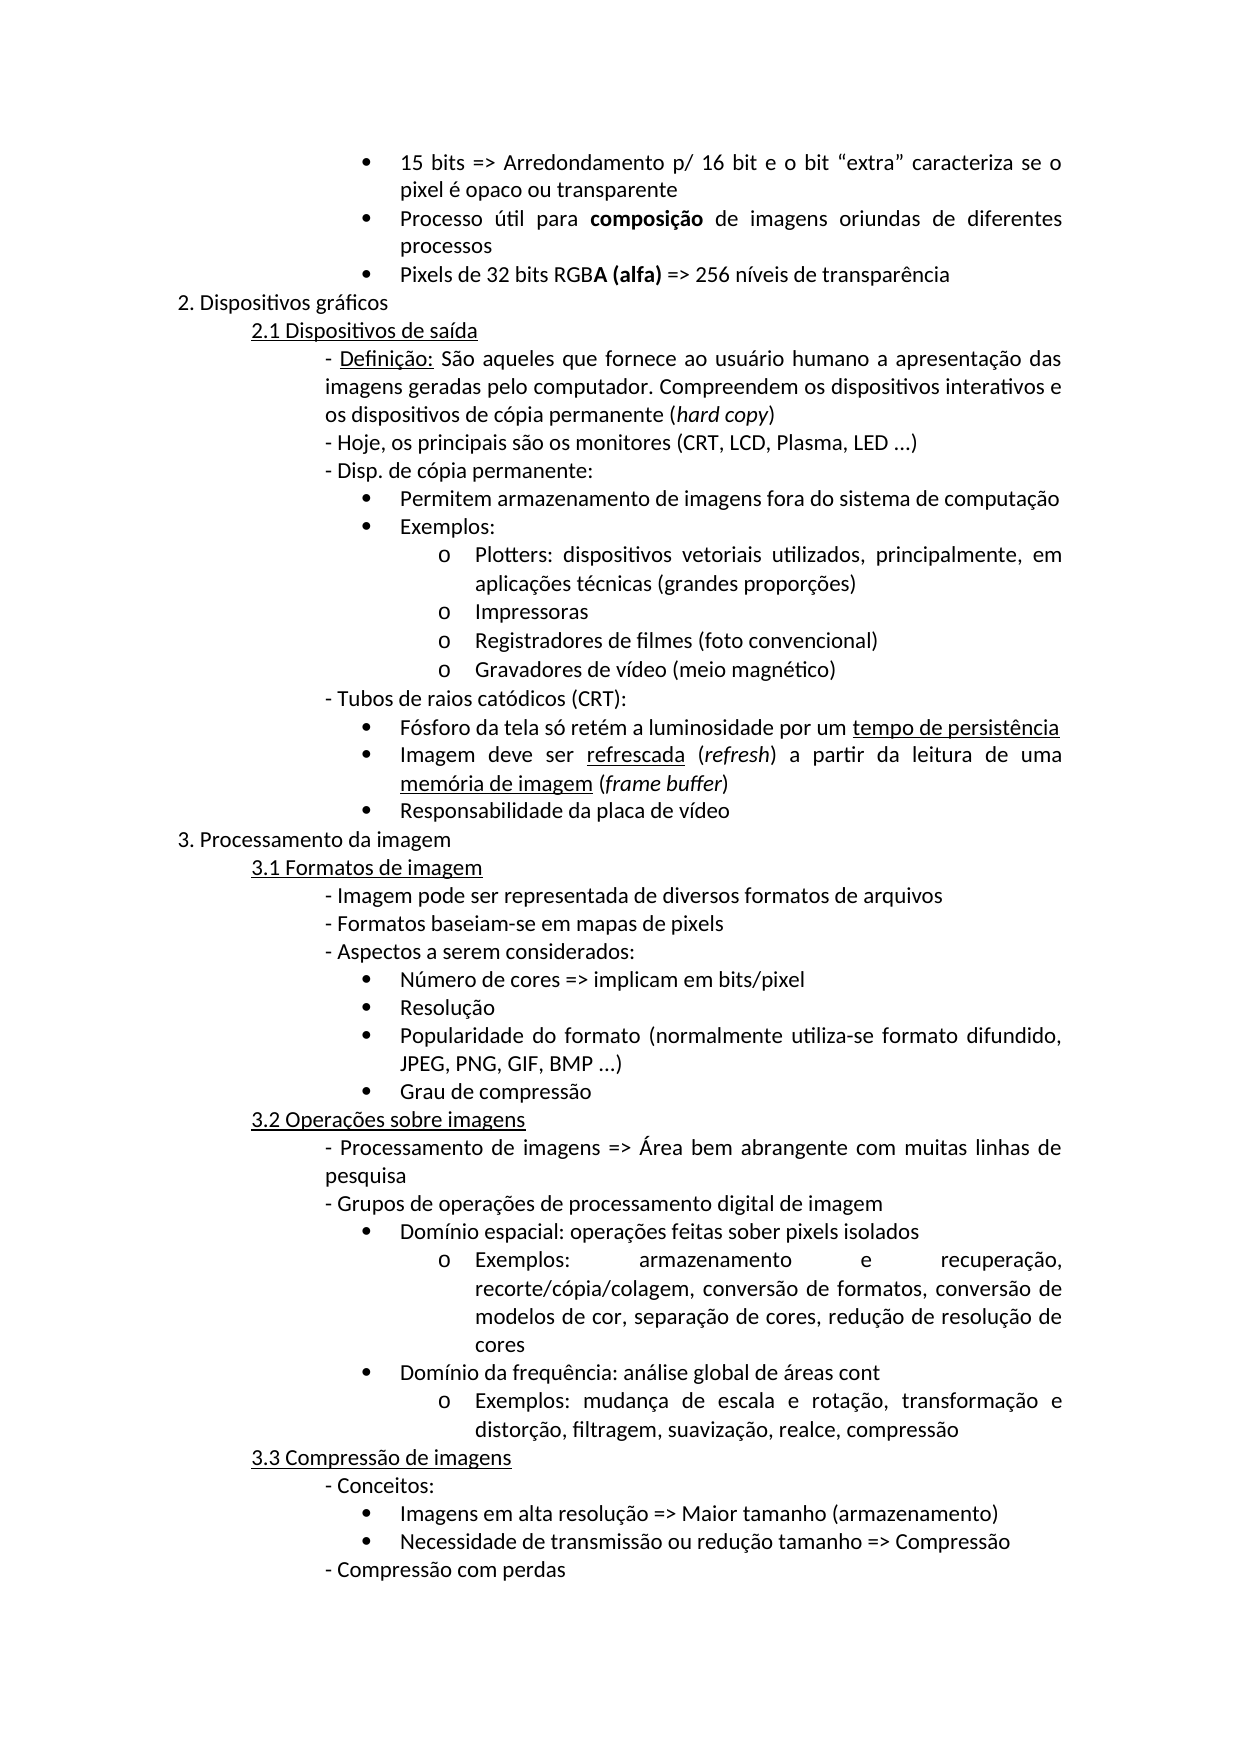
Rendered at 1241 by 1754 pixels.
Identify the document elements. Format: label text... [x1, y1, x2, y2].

text 2. Dispositivos gráficos [177, 288, 1063, 316]
list Resolução [362, 993, 1063, 1021]
text 3.3 Compressão de imagens [177, 1443, 1063, 1471]
text 3.1 Formatos de imagem [177, 853, 1063, 881]
list Impressoras [437, 597, 1063, 626]
text - Aspectos a serem considerados: [325, 937, 1063, 965]
list Imagens em alta resolução => Maior tamanho (armazenamento) [362, 1499, 1063, 1527]
text - Conceitos: [325, 1471, 1063, 1499]
list Registradores de filmes (foto convencional) [437, 626, 1063, 655]
list Pixels de 32 bits RGBA (alfa) => 256 níveis de transparência [362, 260, 1063, 288]
list Plotters: dispositivos vetoriais utilizados, principalmente, em aplicações técnicas (grandes proporções) [437, 540, 1063, 597]
list Gravadores de vídeo (meio magnético) [437, 655, 1063, 684]
text - Processamento de imagens => Área bem abrangente com muitas linhas de pesquisa [325, 1133, 1063, 1189]
list Domínio da frequência: análise global de áreas cont [362, 1358, 1063, 1386]
list Número de cores => implicam em bits/pixel [362, 965, 1063, 993]
text 3.2 Operações sobre imagens [177, 1105, 1063, 1133]
list Permitem armazenamento de imagens fora do sistema de computação [362, 484, 1063, 512]
list Processo útil para composição de imagens oriundas de diferentes processos [362, 204, 1063, 260]
text - Grupos de operações de processamento digital de imagem [325, 1189, 1063, 1217]
list Exemplos: mudança de escala e rotação, transformação e distorção, filtragem, suavização, realce, compressão [437, 1386, 1063, 1443]
list 15 bits => Arredondamento p/ 16 bit e o bit “extra” caracteriza se o pixel é opaco ou transparente [362, 148, 1063, 204]
text - Formatos baseiam-se em mapas de pixels [325, 909, 1063, 937]
list Exemplos: [362, 512, 1063, 540]
text - Hoje, os principais são os monitores (CRT, LCD, Plasma, LED ...) [325, 428, 1063, 456]
text - Imagem pode ser representada de diversos formatos de arquivos [325, 881, 1063, 909]
text 2.1 Dispositivos de saída [177, 316, 1063, 344]
list Domínio espacial: operações feitas sober pixels isolados [362, 1217, 1063, 1245]
list Grau de compressão [362, 1077, 1063, 1105]
text 3. Processamento da imagem [177, 825, 1063, 853]
list Fósforo da tela só retém a luminosidade por um tempo de persistência [362, 713, 1063, 741]
list Necessidade de transmissão ou redução tamanho => Compressão [362, 1527, 1063, 1556]
text - Definição: São aqueles que fornece ao usuário humano a apresentação das imagens geradas pelo computador. Compreendem os dispositivos interativos e os dispositivos de cópia permanente (hard copy) [325, 344, 1063, 428]
list Imagem deve ser refrescada (refresh) a partir da leitura de uma memória de imagem (frame buffer) [362, 741, 1063, 797]
text - Tubos de raios catódicos (CRT): [325, 684, 1063, 713]
list Popularidade do formato (normalmente utiliza-se formato difundido, JPEG, PNG, GIF, BMP ...) [362, 1021, 1063, 1077]
text - Disp. de cópia permanente: [325, 456, 1063, 484]
list Responsabilidade da placa de vídeo [362, 797, 1063, 825]
text - Compressão com perdas [325, 1556, 1063, 1583]
list Exemplos: armazenamento e recuperação, recorte/cópia/colagem, conversão de formatos, conversão de modelos de cor, separação de cores, redução de resolução de cores [437, 1245, 1063, 1358]
